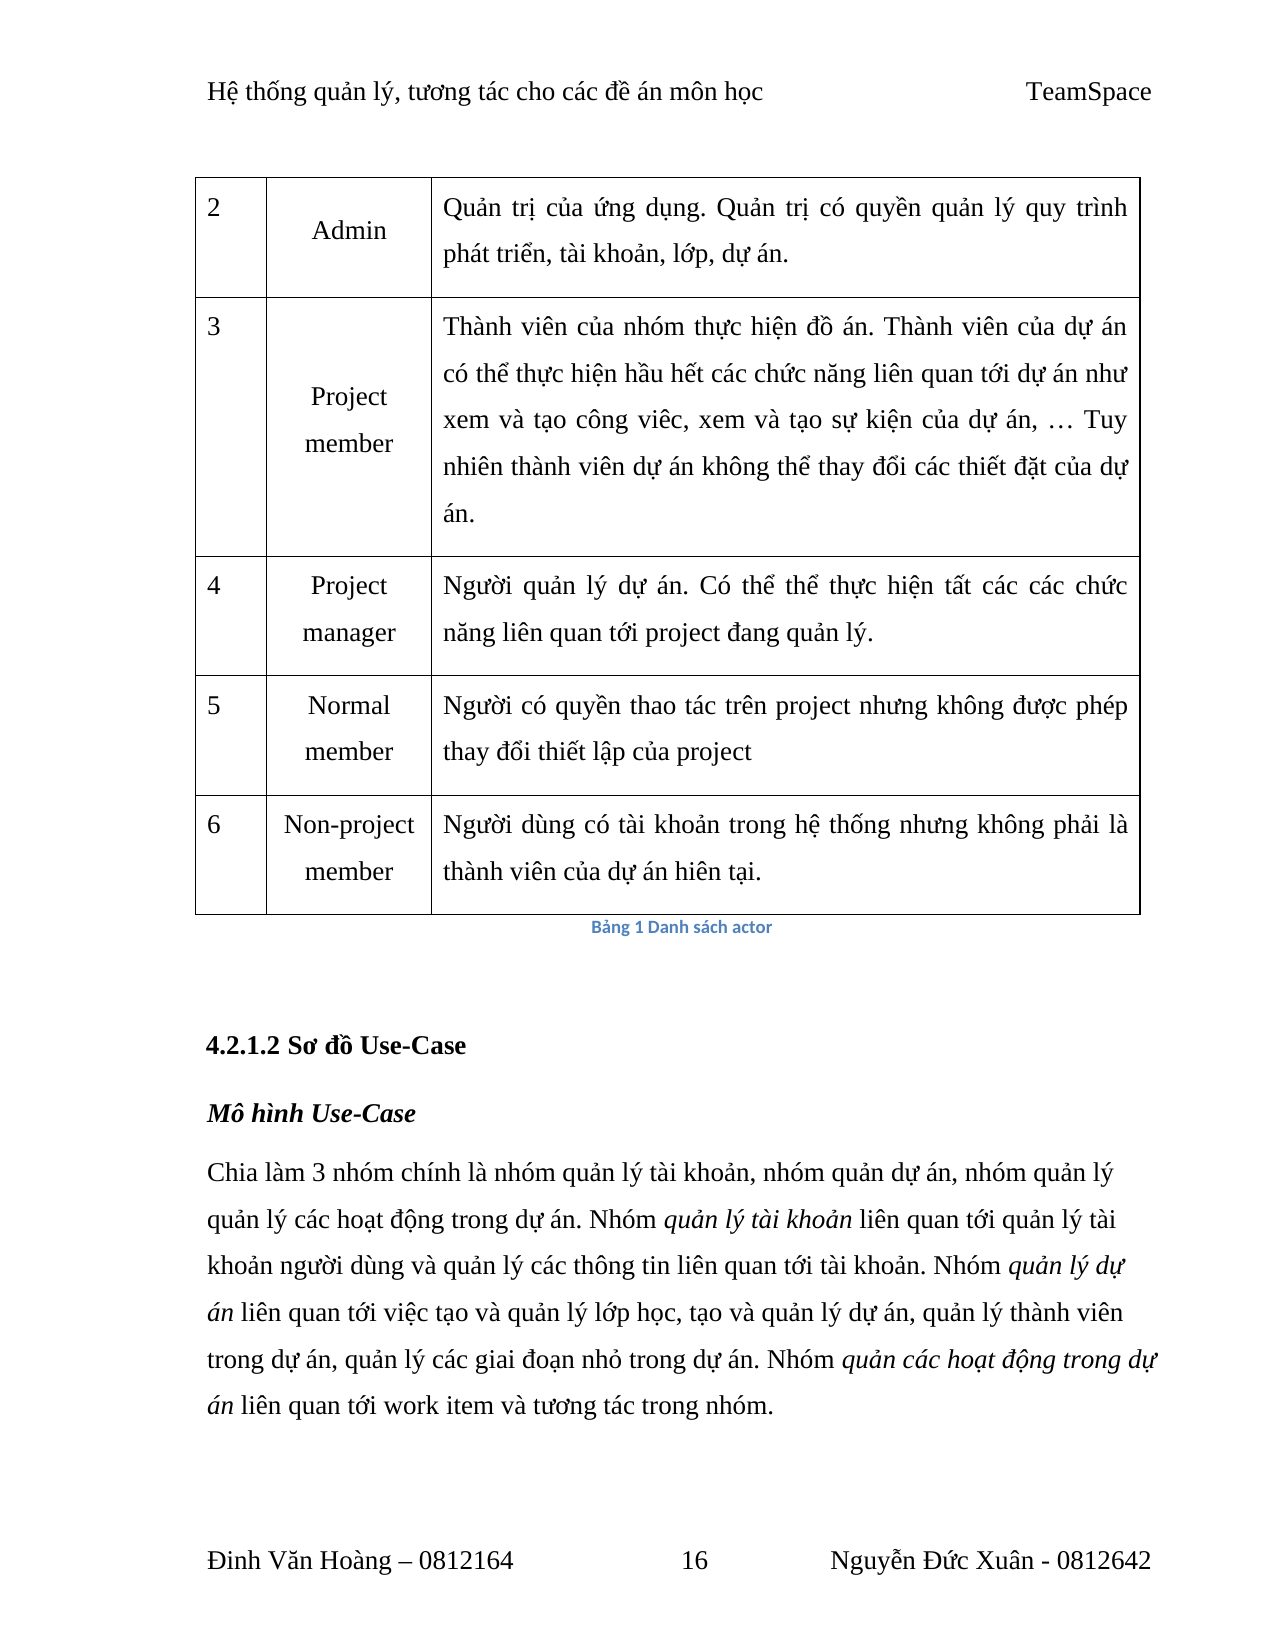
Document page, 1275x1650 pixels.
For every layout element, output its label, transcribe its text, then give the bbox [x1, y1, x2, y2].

table_cell 5 [196, 676, 266, 795]
table_cell Quản trị của ứng dụng. Quản trị có quyền quản lý quy trình phát triển, tài khoản, lớp, dự án. [432, 178, 1139, 297]
table_cell Non-project member [267, 796, 431, 914]
table_cell Người quản lý dự án. Có thể thể thực hiện tất các các chức năng liên quan tới project đang quản lý. [432, 557, 1139, 675]
table_cell Admin [267, 178, 431, 297]
table_cell Người có quyền thao tác trên project nhưng không được phép thay đổi thiết lập của project [432, 676, 1139, 795]
text Chia làm 3 nhóm chính là nhóm quản lý tài khoản, nhóm quản dự án, nhóm quản lý quản lý các hoạt động trong dự án. Nhóm quản lý tài khoản liên quan tới quản lý tài khoản người dùng và quản lý các thông tin liên quan tới tài khoản. Nhóm quản lý dự án liên quan tới việc tạo và quản lý lớp học, tạo và quản lý dự án, quản lý thành viên trong dự án, quản lý các giai đoạn nhỏ trong dự án. Nhóm quản các hoạt động trong dự án liên quan tới work item và tương tác trong nhóm. [207, 1156, 1157, 1421]
table_cell Project manager [267, 557, 431, 675]
subtitle Mô hình Use-Case [207, 1097, 1157, 1128]
table_cell 6 [196, 796, 266, 914]
table_cell Normal member [267, 676, 431, 795]
table_cell Project member [267, 298, 431, 556]
table_cell 3 [196, 298, 266, 556]
table_cell 2 [196, 178, 266, 297]
table_cell 4 [196, 557, 266, 675]
subtitle Sơ đồ Use-Case [206, 1029, 1157, 1061]
table_cell Người dùng có tài khoản trong hệ thống nhưng không phải là thành viên của dự án hiên tại. [432, 796, 1139, 914]
